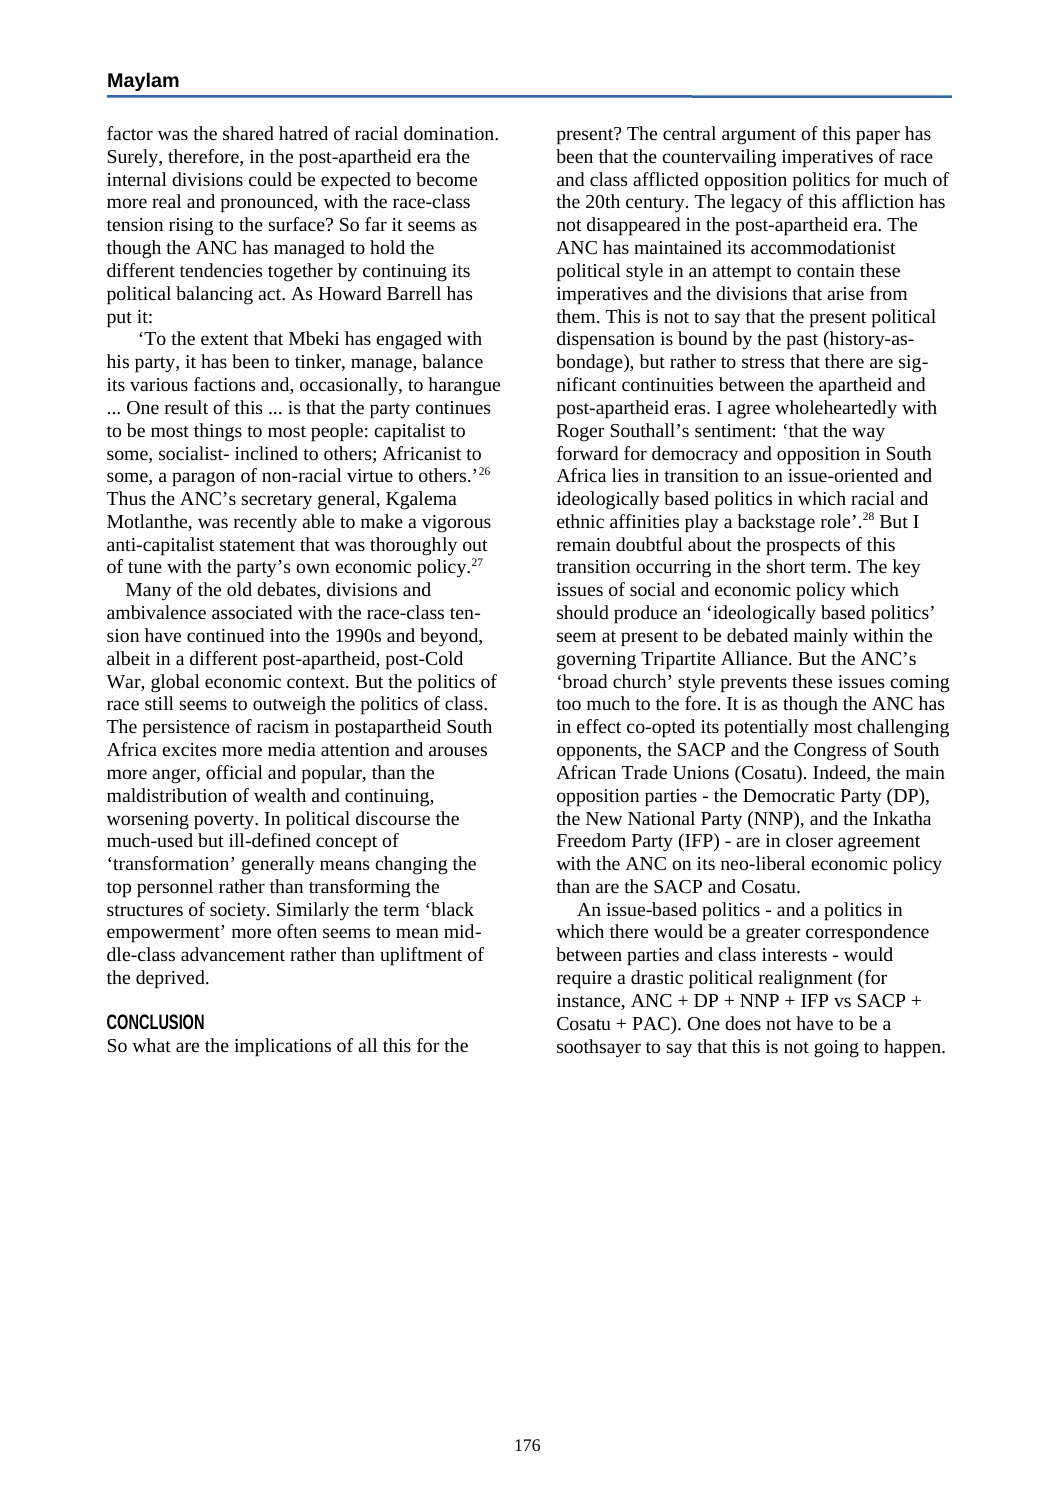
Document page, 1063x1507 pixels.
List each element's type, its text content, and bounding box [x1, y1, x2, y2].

text factor was the shared hatred of racial domination. Surely, therefore, in the post-apartheid era the internal divisions could be expected to become more real and pronounced, with the race-class tension rising to the surface? So far it seems as though the ANC has managed to hold the different tendencies together by continuing its political balancing act. As Howard Barrell has put it: [106, 122, 501, 327]
text An issue-based politics - and a politics in which there would be a greater correspondence between parties and class interests - would require a drastic political realignment (for instance, ANC + DP + NNP + IFP vs SACP + Cosatu + PAC). One does not have to be a soothsayer to say that this is not going to happen. [556, 898, 952, 1057]
text ‘To the extent that Mbeki has engaged with his party, it has been to tinker, manage, balance its various factions and, occasionally, to harangue ... One result of this ... is that the party continues to be most things to most people: capitalist to some, socialist- inclined to others; Africanist to some, a paragon of non-racial virtue to others.’26 Thus the ANC’s secretary general, Kgalema Motlanthe, was recently able to make a vigorous anti-capitalist statement that was thoroughly out of tune with the party’s own economic policy.27 [106, 327, 501, 578]
text Many of the old debates, divisions and ambivalence associated with the race-class tension have continued into the 1990s and beyond, albeit in a different post-apartheid, post-Cold War, global economic context. But the politics of race still seems to outweigh the politics of class. The persistence of racism in postapartheid South Africa excites more media attention and arouses more anger, official and popular, than the maldistribution of wealth and continuing, worsening poverty. In political discourse the much-used but ill-defined concept of ‘transformation’ generally means changing the top personnel rather than transforming the structures of society. Similarly the term ‘black empowerment’ more often seems to mean middle-class advancement rather than upliftment of the deprived. [106, 578, 501, 989]
text So what are the implications of all this for the [106, 1034, 501, 1057]
text present? The central argument of this paper has been that the countervailing imperatives of race and class afflicted opposition politics for much of the 20th century. The legacy of this affliction has not disappeared in the post-apartheid era. The ANC has maintained its accommodationist political style in an attempt to contain these imperatives and the divisions that arise from them. This is not to say that the present political dispensation is bound by the past (history-as- bondage), but rather to stress that there are significant continuities between the apartheid and post-apartheid eras. I agree wholeheartedly with Roger Southall’s sentiment: ‘that the way forward for democracy and opposition in South Africa lies in transition to an issue-oriented and ideologically based politics in which racial and ethnic affinities play a backstage role’.28 But I remain doubtful about the prospects of this transition occurring in the short term. The key issues of social and economic policy which should produce an ‘ideologically based politics’ seem at present to be debated mainly within the governing Tripartite Alliance. But the ANC’s ‘broad church’ style prevents these issues coming too much to the fore. It is as though the ANC has in effect co-opted its potentially most challenging opponents, the SACP and the Congress of South African Trade Unions (Cosatu). Indeed, the main opposition parties - the Democratic Party (DP), the New National Party (NNP), and the Inkatha Freedom Party (IFP) - are in closer agreement with the ANC on its neo-liberal economic policy than are the SACP and Cosatu. [556, 122, 952, 898]
text CONCLUSION [106, 1010, 501, 1034]
text 176 [514, 1434, 541, 1455]
text Maylam [107, 68, 179, 91]
